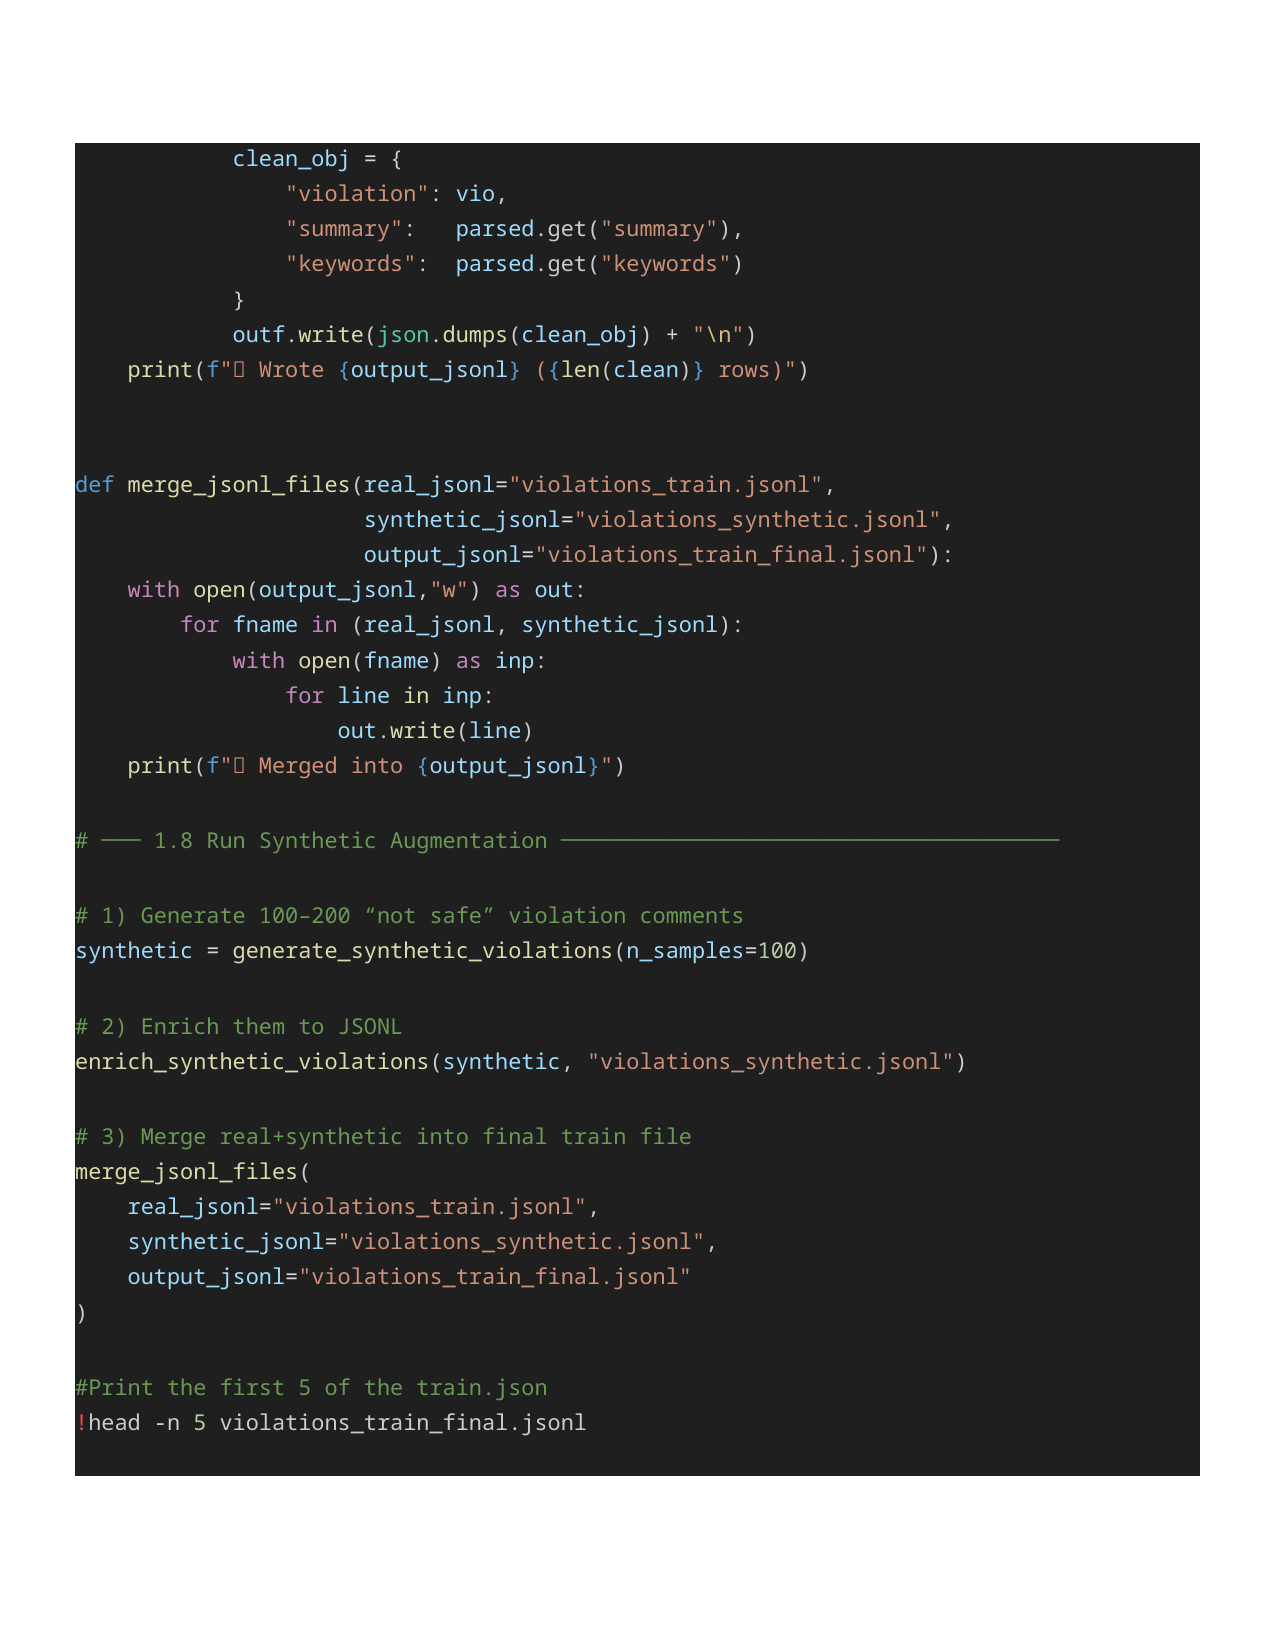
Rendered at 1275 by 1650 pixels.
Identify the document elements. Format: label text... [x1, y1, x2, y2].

text # ─── 1.8 Run Synthetic Augmentation ────────────────────────────────────── [75, 825, 1200, 855]
text for fname in (real_jsonl, synthetic_jsonl): [75, 609, 1200, 639]
text merge_jsonl_files( [75, 1156, 1200, 1186]
text clean_obj = { [75, 143, 1200, 173]
text ) [75, 1296, 1200, 1326]
text "summary": parsed.get("summary"), [75, 213, 1200, 243]
text !head -n 5 violations_train_final.jsonl [75, 1407, 1200, 1437]
text output_jsonl="violations_train_final.jsonl"): [75, 539, 1200, 569]
text "keywords": parsed.get("keywords") [75, 248, 1200, 278]
text synthetic_jsonl="violations_synthetic.jsonl", [75, 504, 1200, 534]
text with open(output_jsonl,"w") as out: [75, 574, 1200, 604]
text outf.write(json.dumps(clean_obj) + "\n") [75, 319, 1200, 348]
text # 3) Merge real+synthetic into final train file [75, 1121, 1200, 1151]
text real_jsonl="violations_train.jsonl", [75, 1191, 1200, 1221]
text synthetic_jsonl="violations_synthetic.jsonl", [75, 1226, 1200, 1256]
text output_jsonl="violations_train_final.jsonl" [75, 1261, 1200, 1291]
text } [75, 283, 1200, 313]
text def merge_jsonl_files(real_jsonl="violations_train.jsonl", [75, 469, 1200, 499]
text #Print the first 5 of the train.json [75, 1372, 1200, 1401]
text enrich_synthetic_violations(synthetic, "violations_synthetic.jsonl") [75, 1046, 1200, 1076]
text print(f"✅ Merged into {output_jsonl}") [75, 750, 1200, 780]
text out.write(line) [75, 715, 1200, 744]
text for line in inp: [75, 680, 1200, 709]
text with open(fname) as inp: [75, 644, 1200, 674]
text synthetic = generate_synthetic_violations(n_samples=100) [75, 935, 1200, 965]
text # 1) Generate 100–200 “not safe” violation comments [75, 900, 1200, 930]
text "violation": vio, [75, 178, 1200, 208]
text print(f"✅ Wrote {output_jsonl} ({len(clean)} rows)") [75, 354, 1200, 383]
text # 2) Enrich them to JSONL [75, 1011, 1200, 1040]
